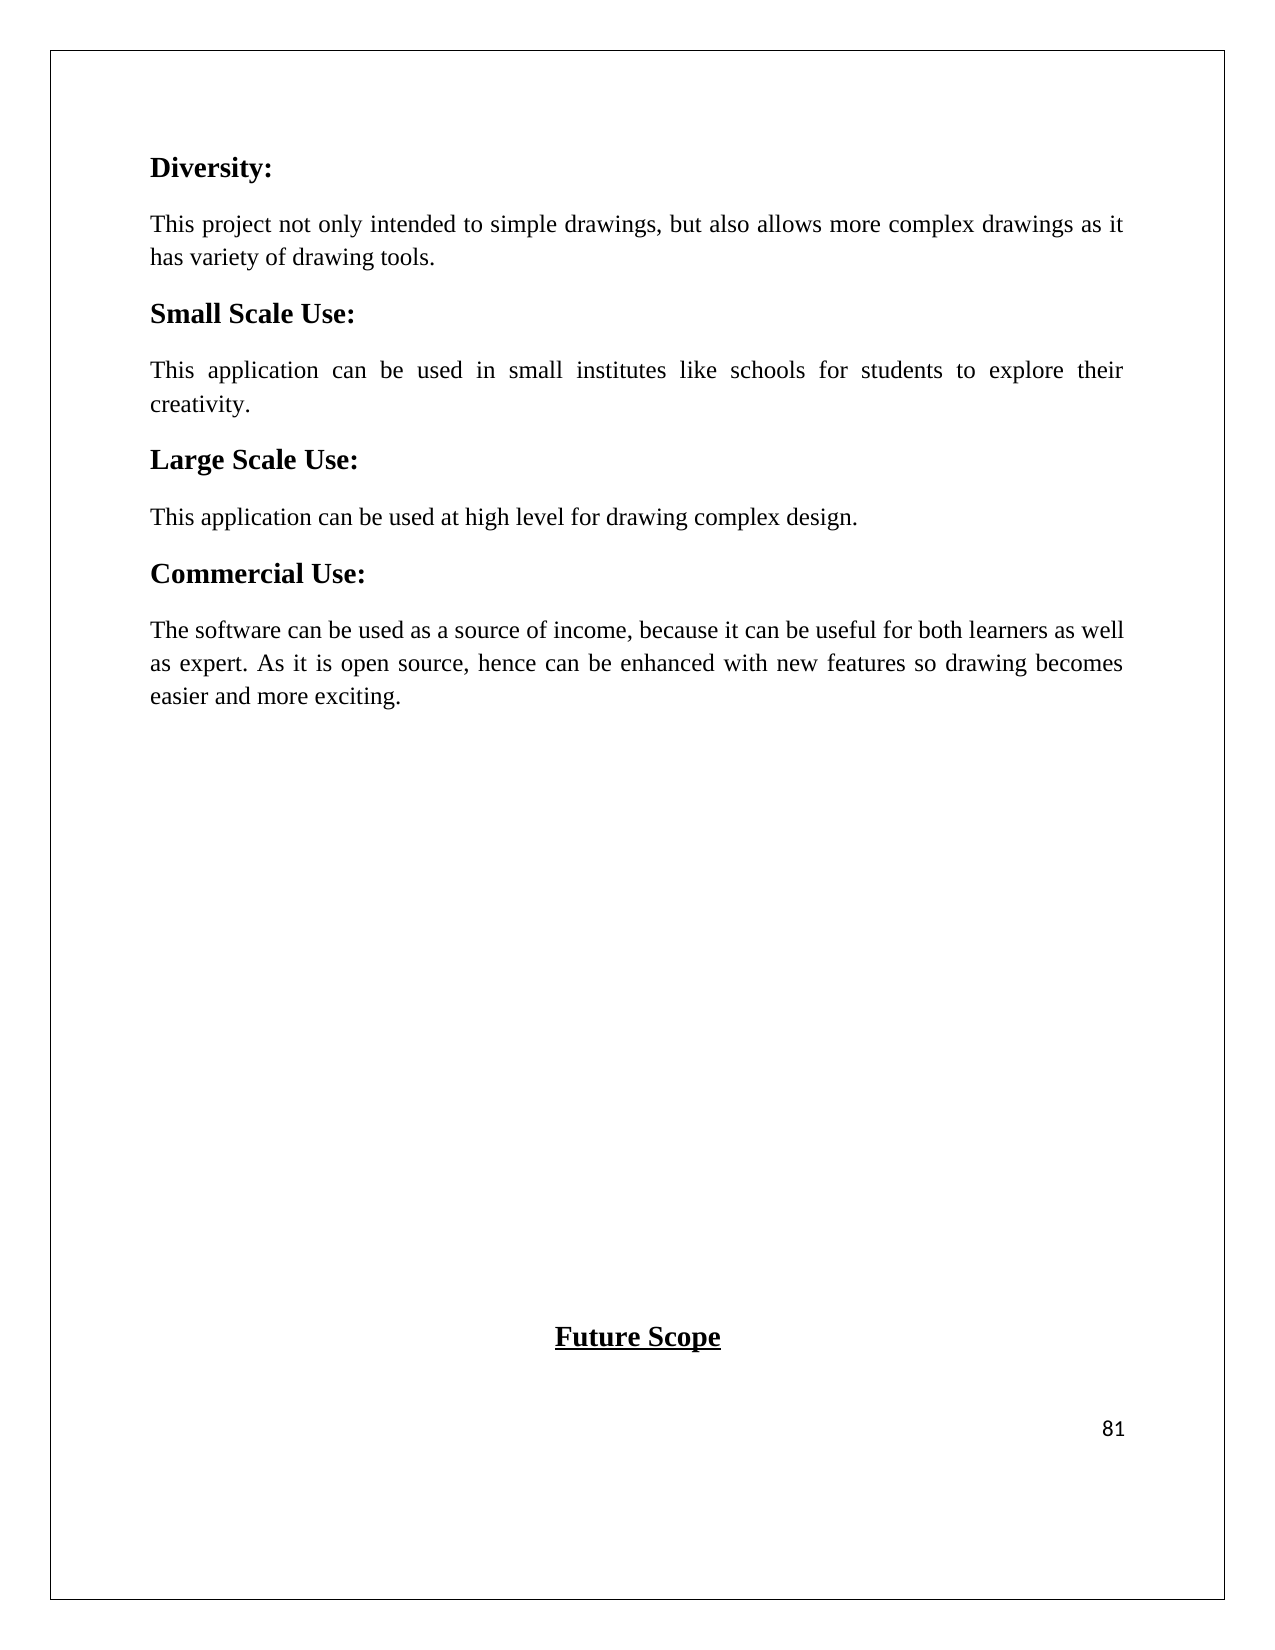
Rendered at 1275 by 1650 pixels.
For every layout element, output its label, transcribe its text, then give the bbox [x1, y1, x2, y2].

text Future Scope [150, 1319, 1125, 1353]
text This application can be used at high level for drawing complex design. [150, 502, 1125, 531]
text Commercial Use: [150, 556, 1125, 589]
text The software can be used as a source of income, because it can be useful for both learners as well as expert. As it is open source, hence can be enhanced with new features so drawing becomes easier and more exciting. [150, 615, 1125, 710]
text Large Scale Use: [150, 442, 1125, 476]
text This project not only intended to simple drawings, but also allows more complex drawings as it has variety of drawing tools. [150, 209, 1125, 271]
text Small Scale Use: [150, 296, 1125, 330]
text Diversity: [150, 150, 1125, 183]
text This application can be used in small institutes like schools for students to explore their creativity. [150, 356, 1125, 417]
